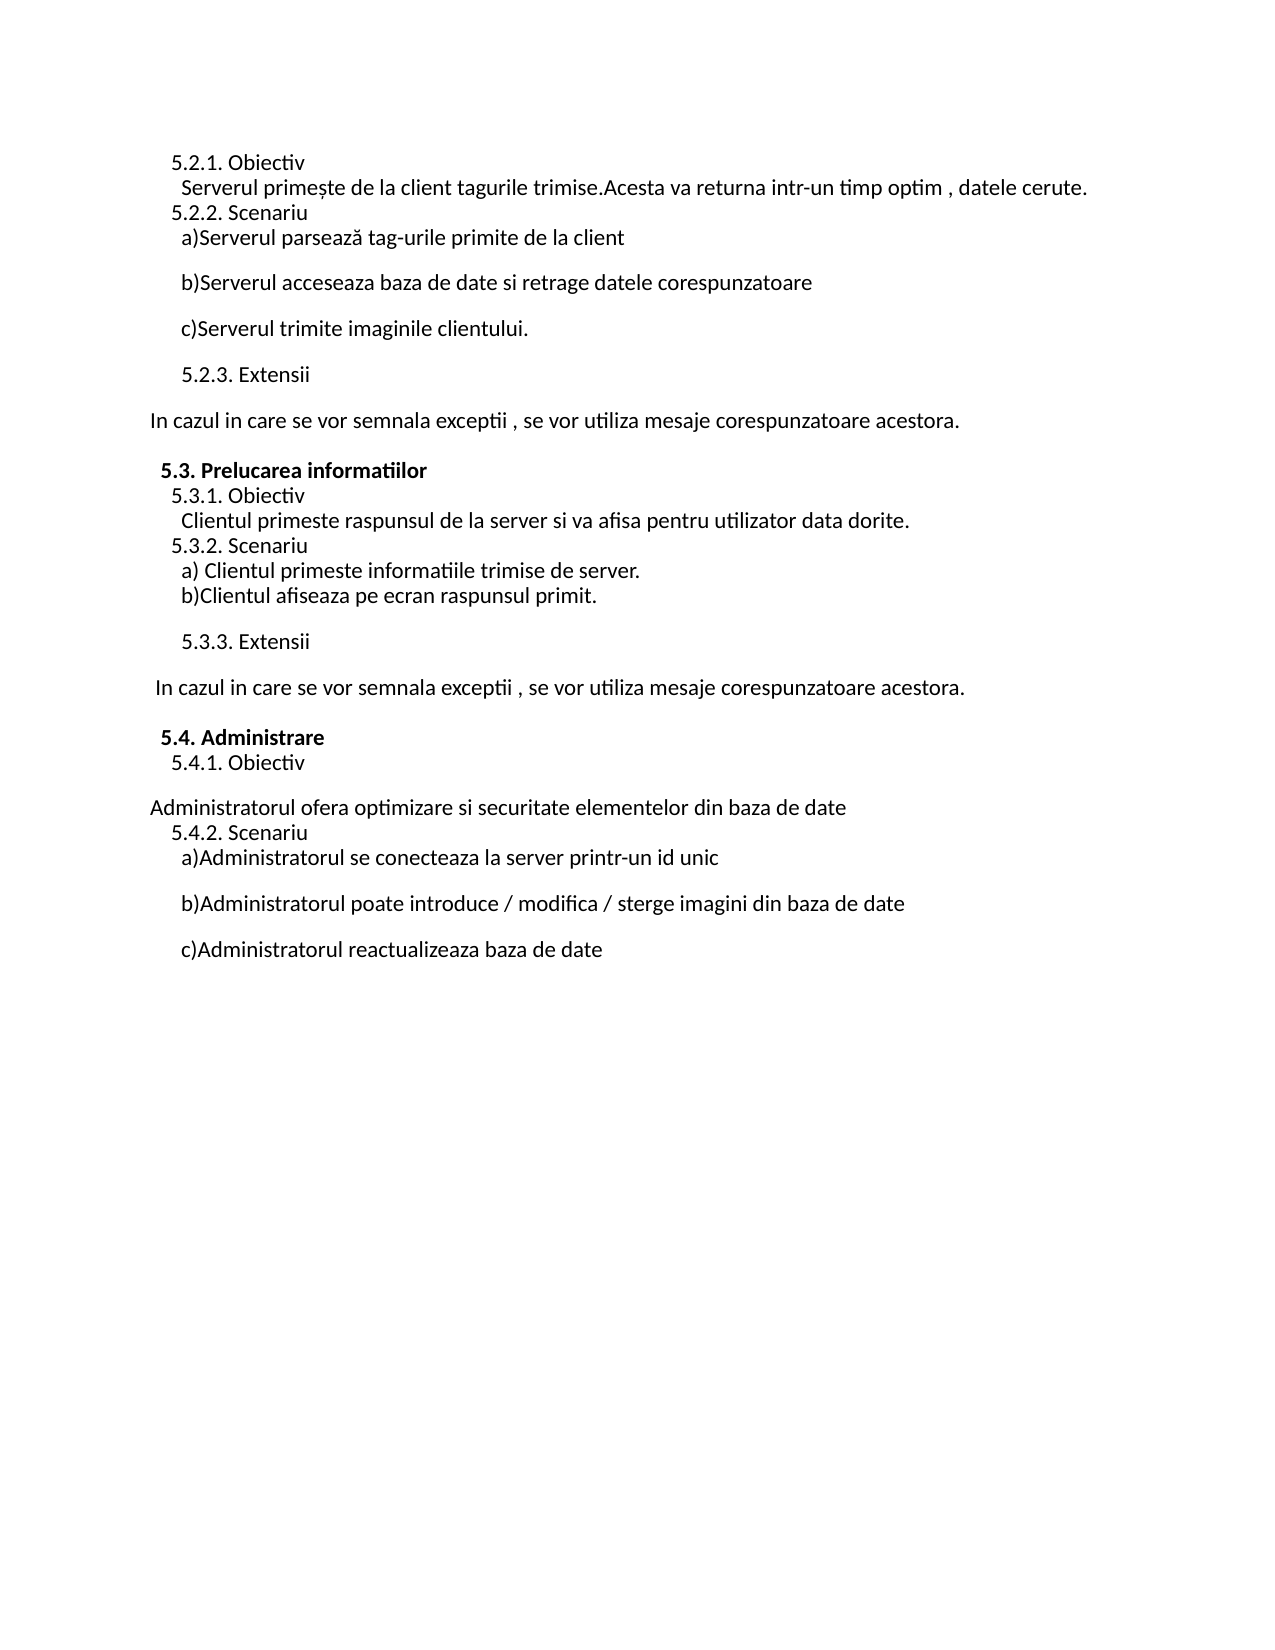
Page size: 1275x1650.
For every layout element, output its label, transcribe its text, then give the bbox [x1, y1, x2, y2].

text In cazul in care se vor semnala exceptii , se vor utiliza mesaje corespunzatoare acestora. 5.3. Prelucarea informatiilor 5.3.1. Obiectiv Clientul primeste raspunsul de la server si va afisa pentru utilizator data dorite. 5.3.2. Scenariu a) Clientul primeste informatiile trimise de server. b)Clientul afiseaza pe ecran raspunsul primit. [150, 408, 1125, 608]
text 5.3.3. Extensii [150, 629, 1125, 654]
text b)Serverul acceseaza baza de date si retrage datele corespunzatoare [150, 271, 1125, 296]
text c)Administratorul reactualizeaza baza de date [150, 937, 1125, 962]
text In cazul in care se vor semnala exceptii , se vor utiliza mesaje corespunzatoare acestora. 5.4. Administrare 5.4.1. Obiectiv [150, 675, 1125, 775]
text b)Administratorul poate introduce / modifica / sterge imagini din baza de date [150, 892, 1125, 917]
text c)Serverul trimite imaginile clientului. [150, 317, 1125, 342]
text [150, 150, 1125, 250]
text 5.2.3. Extensii [150, 362, 1125, 387]
text Administratorul ofera optimizare si securitate elementelor din baza de date 5.4.2. Scenariu a)Administratorul se conecteaza la server printr-un id unic [150, 796, 1125, 871]
